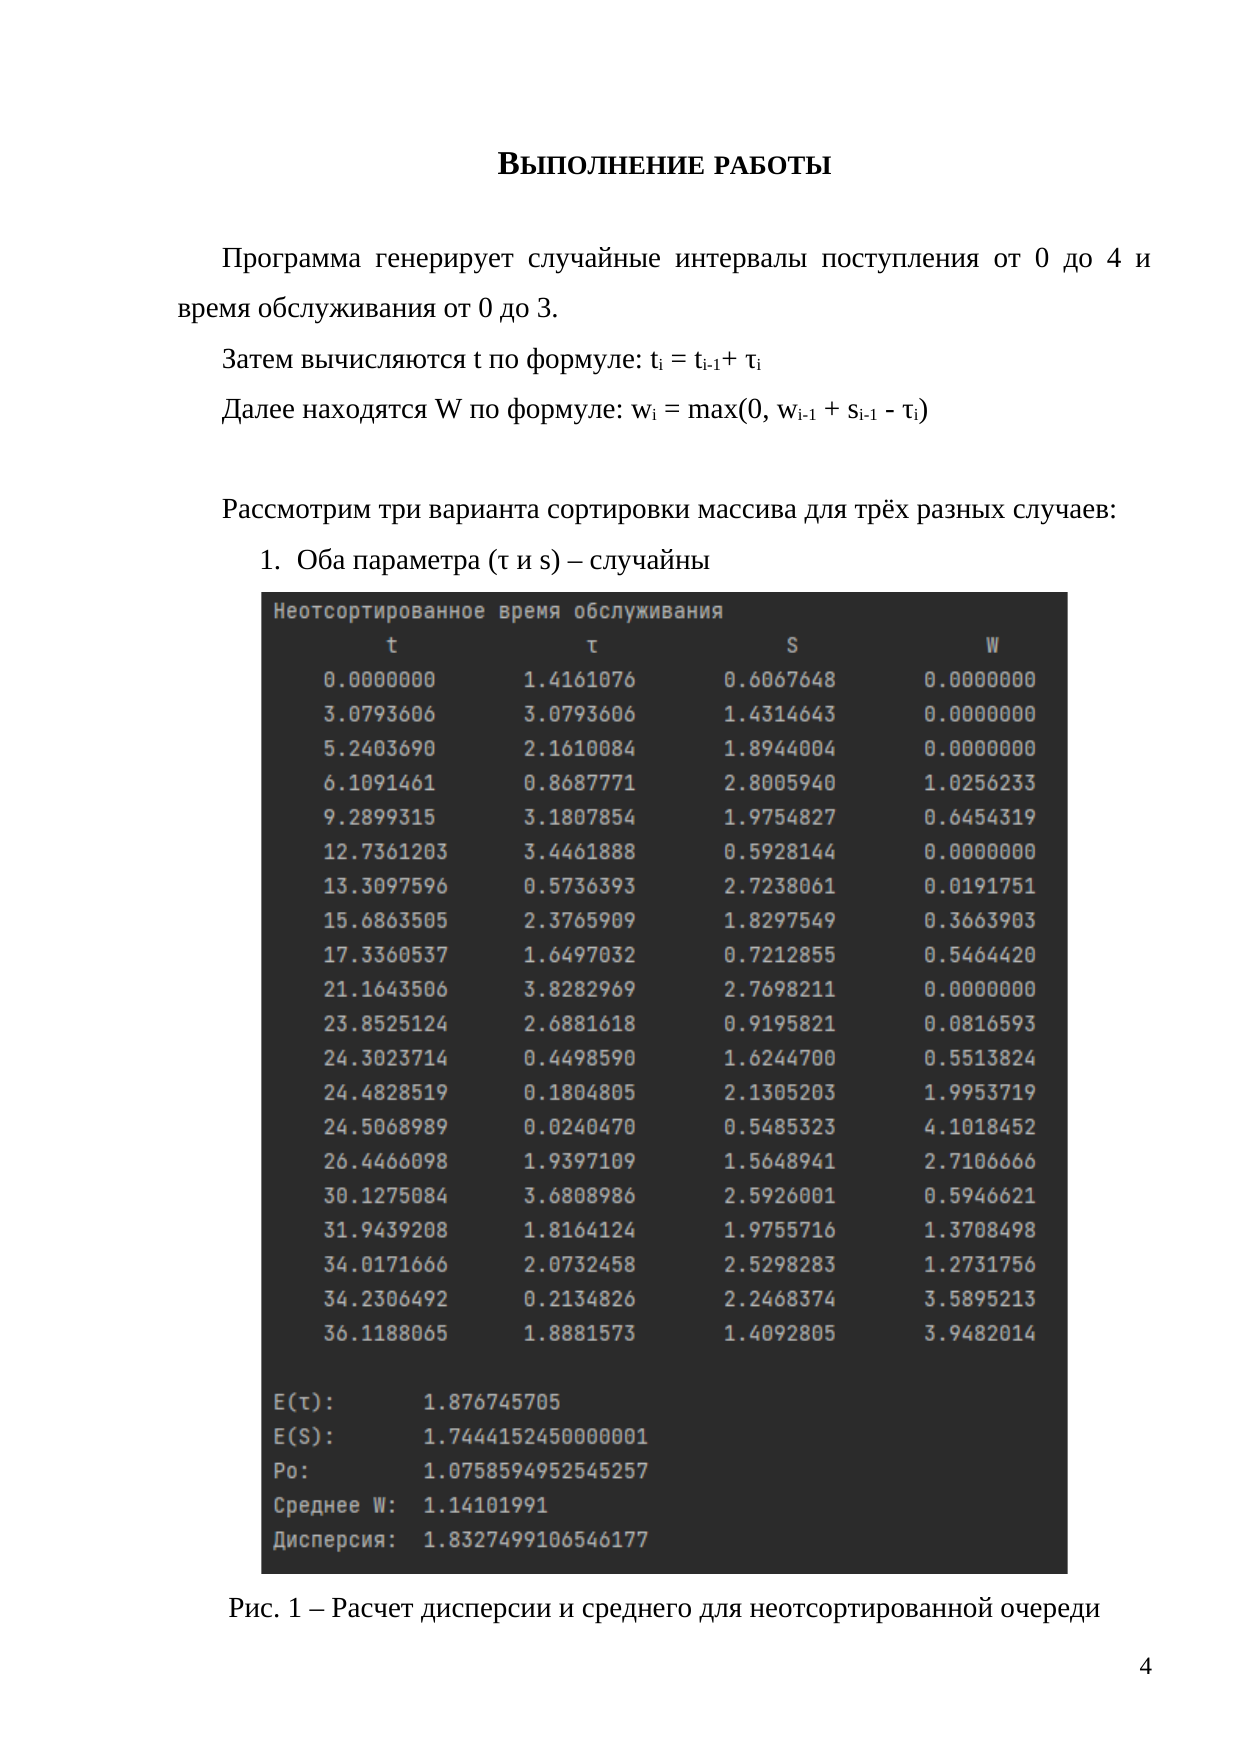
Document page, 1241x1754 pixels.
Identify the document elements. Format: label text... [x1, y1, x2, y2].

list Рис. 1 – Расчет дисперсии и среднего для неотсортированной очереди [177, 1590, 1152, 1624]
picture [261, 592, 1068, 1574]
list Затем вычисляются t по формуле: ti = ti-1+ τi [177, 341, 1152, 374]
list Программа генерирует случайные интервалы поступления от 0 до 4 и время обслуживания от 0 до 3. [177, 240, 1152, 324]
list Оба параметра (τ и s) – случайны [259, 542, 1152, 576]
list Далее находятся W по формуле: wi = max(0, wi-1 + si-1 - τi) [177, 391, 1152, 424]
list Рассмотрим три варианта сортировки массива для трёх разных случаев: [177, 492, 1152, 525]
subtitle Выполнение работы [177, 143, 1152, 181]
